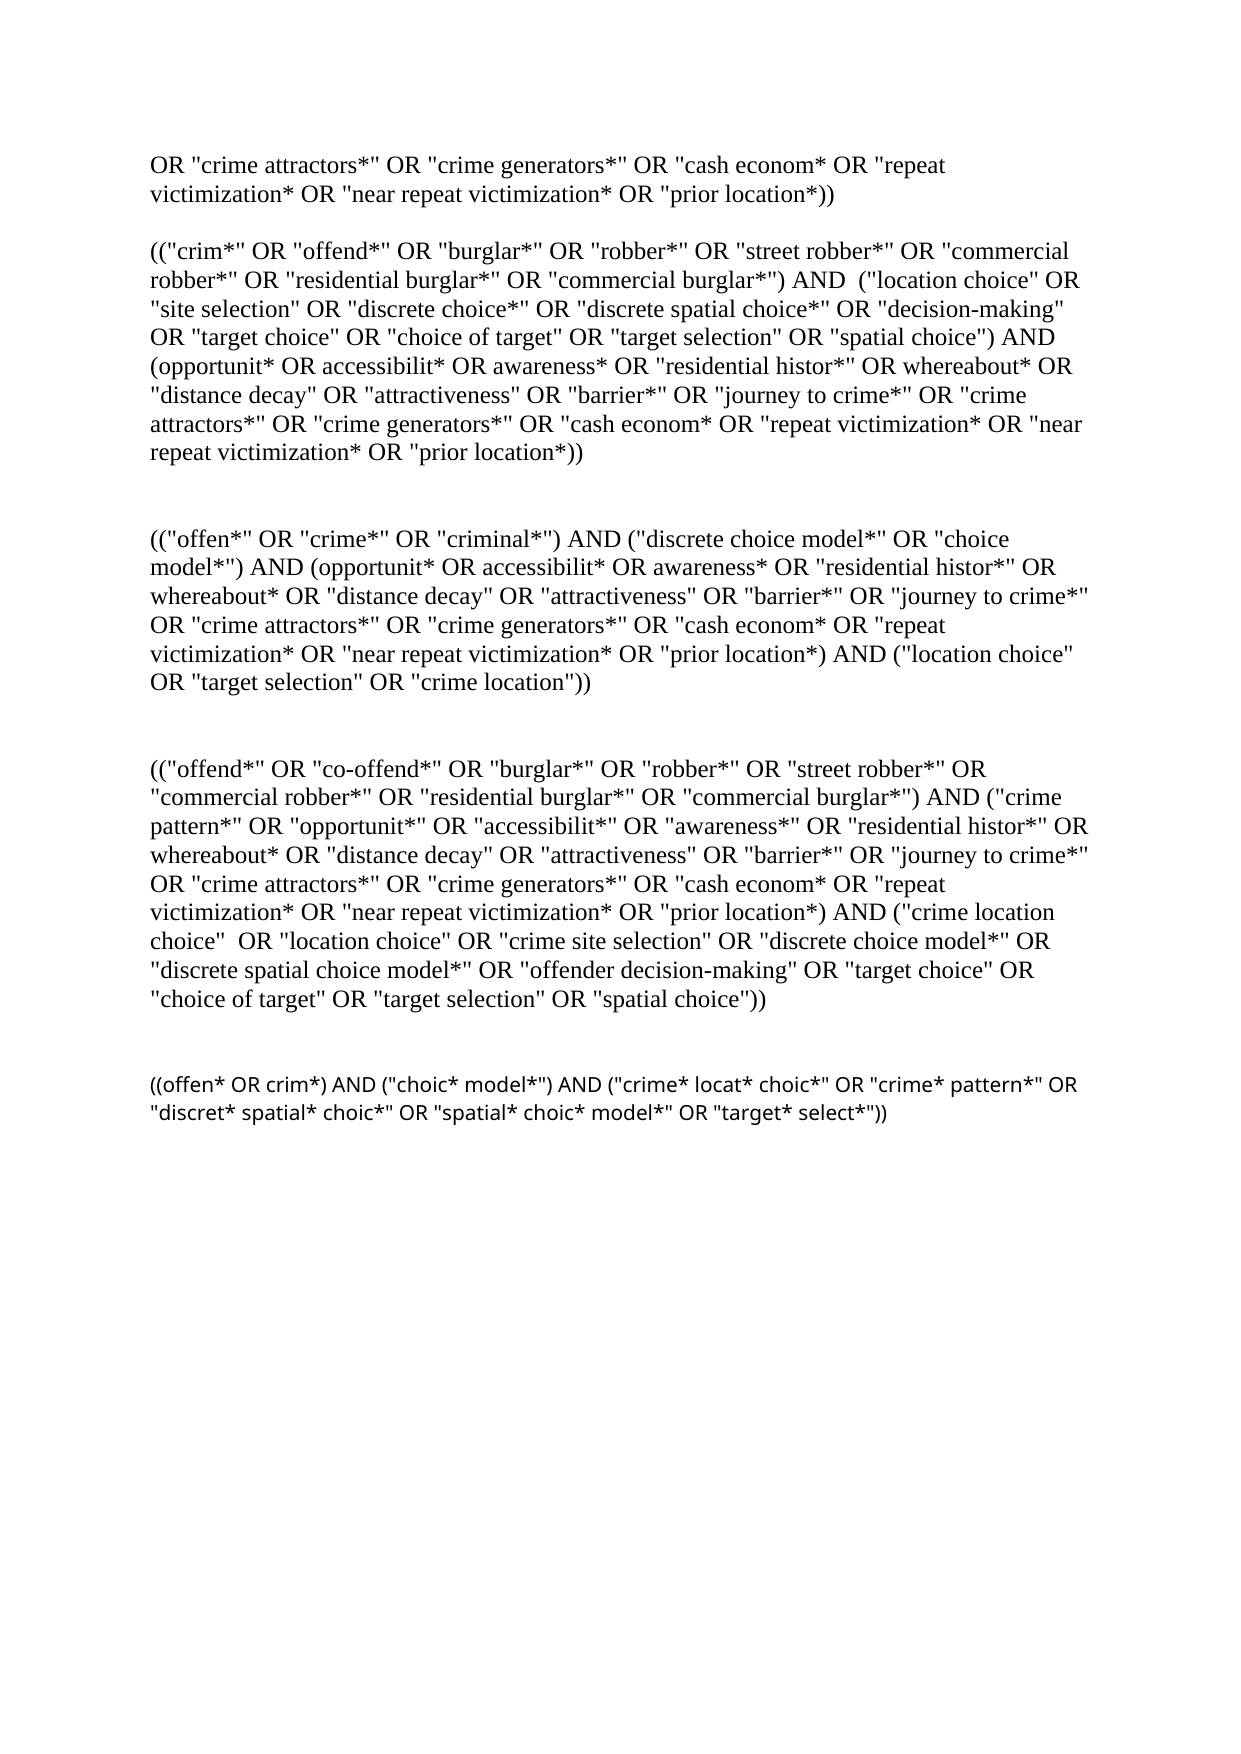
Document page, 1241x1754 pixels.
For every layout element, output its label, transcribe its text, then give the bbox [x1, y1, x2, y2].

text (("offen*" OR "crime*" OR "criminal*") AND ("discrete choice model*" OR "choice model*") AND (opportunit* OR accessibilit* OR awareness* OR "residential histor*" OR whereabout* OR "distance decay" OR "attractiveness" OR "barrier*" OR "journey to crime*" OR "crime attractors*" OR "crime generators*" OR "cash econom* OR "repeat victimization* OR "near repeat victimization* OR "prior location*) AND ("location choice" OR "target selection" OR "crime location")) [150, 524, 1090, 696]
text (("crim*" OR "offend*" OR "burglar*" OR "robber*" OR "street robber*" OR "commercial robber*" OR "residential burglar*" OR "commercial burglar*") AND ("location choice" OR "site selection" OR "discrete choice*" OR "discrete spatial choice*" OR "decision-making" OR "target choice" OR "choice of target" OR "target selection" OR "spatial choice") AND (opportunit* OR accessibilit* OR awareness* OR "residential histor*" OR whereabout* OR "distance decay" OR "attractiveness" OR "barrier*" OR "journey to crime*" OR "crime attractors*" OR "crime generators*" OR "cash econom* OR "repeat victimization* OR "near repeat victimization* OR "prior location*)) [150, 236, 1090, 466]
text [150, 150, 1090, 207]
text ((offen* OR crim*) AND ("choic* model*") AND ("crime* locat* choic*" OR "crime* pattern*" OR "discret* spatial* choic*" OR "spatial* choic* model*" OR "target* select*")) [150, 1070, 1090, 1127]
text (("offend*" OR "co-offend*" OR "burglar*" OR "robber*" OR "street robber*" OR "commercial robber*" OR "residential burglar*" OR "commercial burglar*") AND ("crime pattern*" OR "opportunit*" OR "accessibilit*" OR "awareness*" OR "residential histor*" OR whereabout* OR "distance decay" OR "attractiveness" OR "barrier*" OR "journey to crime*" OR "crime attractors*" OR "crime generators*" OR "cash econom* OR "repeat victimization* OR "near repeat victimization* OR "prior location*) AND ("crime location choice" OR "location choice" OR "crime site selection" OR "discrete choice model*" OR "discrete spatial choice model*" OR "offender decision-making" OR "target choice" OR "choice of target" OR "target selection" OR "spatial choice")) [150, 754, 1090, 1012]
